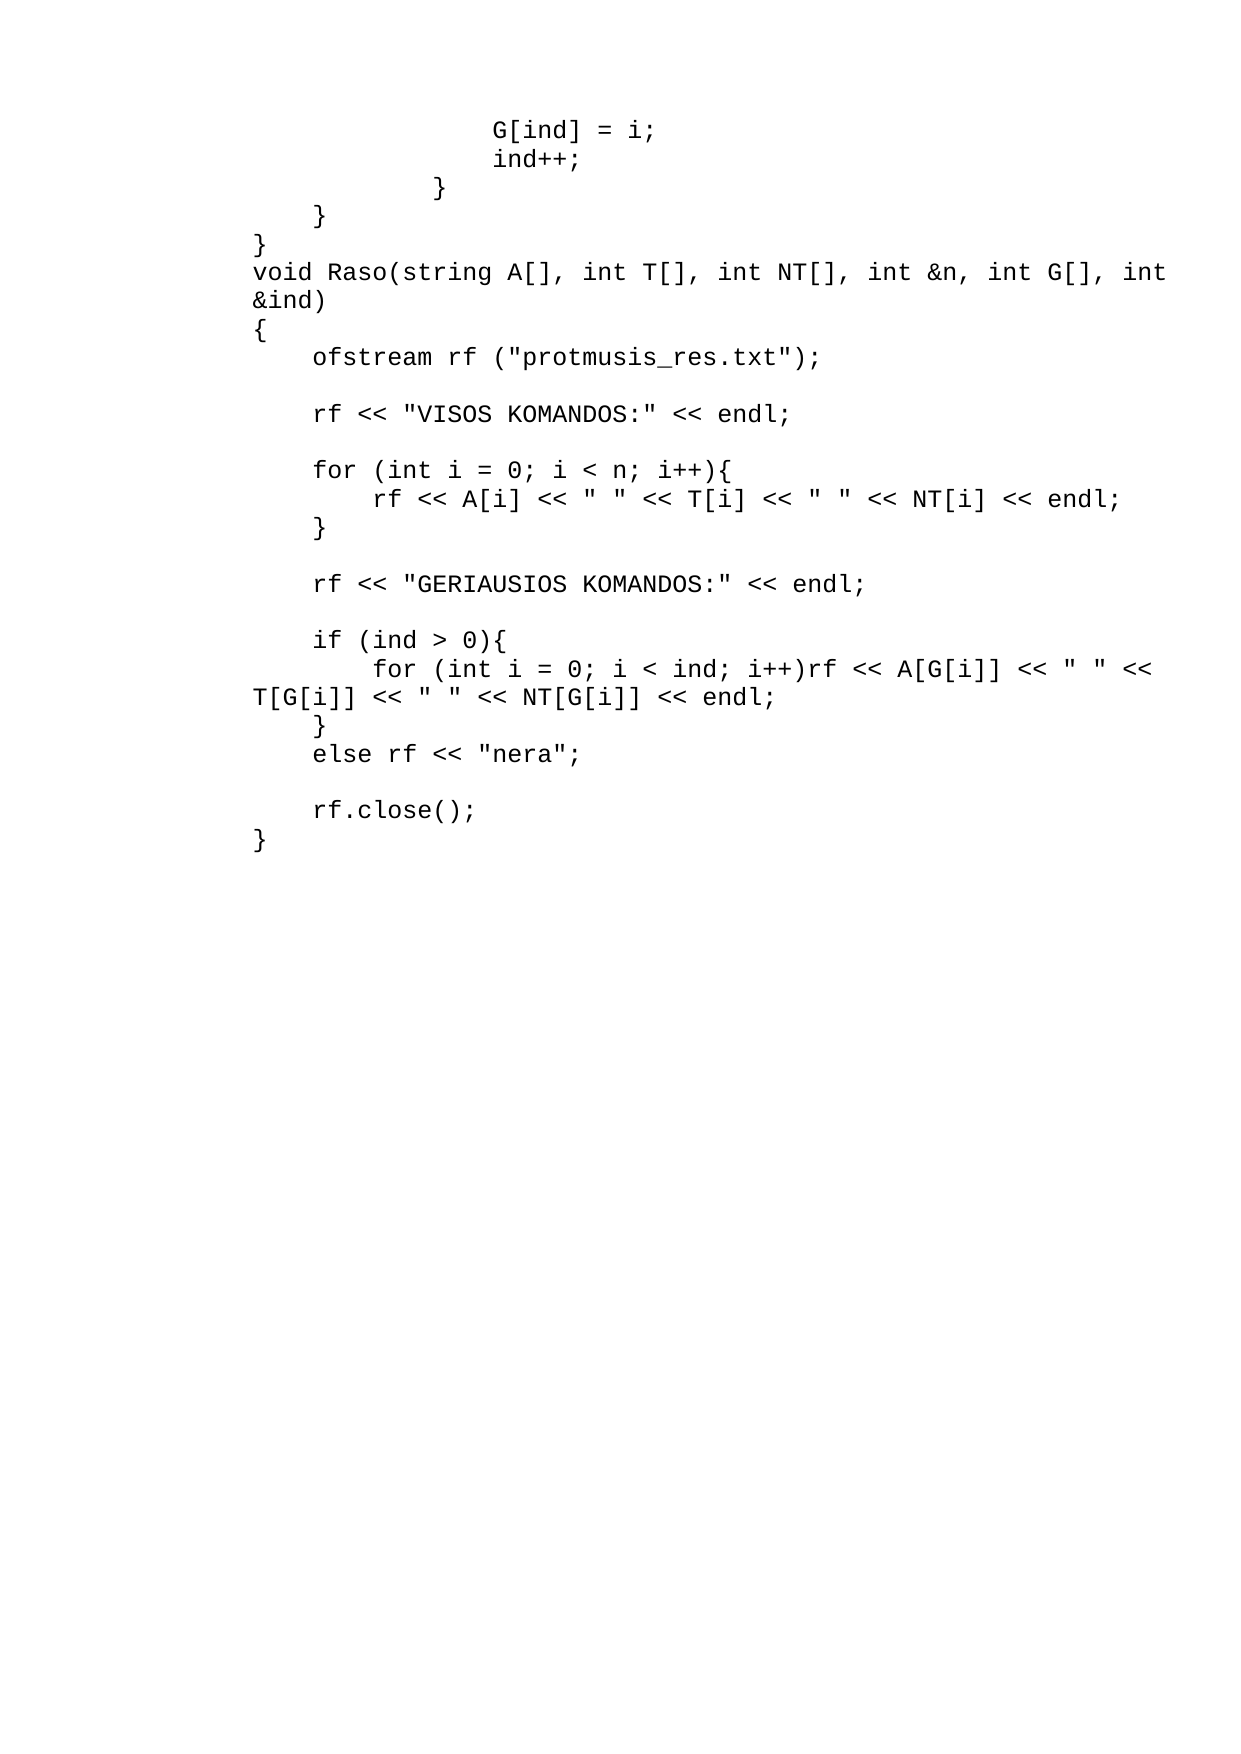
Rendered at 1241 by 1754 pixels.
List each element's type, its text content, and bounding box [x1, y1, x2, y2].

list } [252, 203, 1181, 231]
list if (ind > 0){ [252, 628, 1181, 656]
list } [252, 515, 1181, 543]
list rf << "GERIAUSIOS KOMANDOS:" << endl; [252, 571, 1181, 600]
list void Raso(string A[], int T[], int NT[], int &n, int G[], int &ind) [252, 260, 1181, 316]
list for (int i = 0; i < ind; i++)rf << A[G[i]] << " " << T[G[i]] << " " << NT[G[i]] << endl; [252, 656, 1181, 713]
list } [252, 231, 1181, 260]
list } [252, 826, 1181, 855]
list rf.close(); [252, 798, 1181, 826]
list rf << A[i] << " " << T[i] << " " << NT[i] << endl; [252, 486, 1181, 515]
list { [252, 316, 1181, 345]
list } [252, 713, 1181, 741]
list G[ind] = i; [252, 118, 1181, 146]
list for (int i = 0; i < n; i++){ [252, 458, 1181, 486]
list rf << "VISOS KOMANDOS:" << endl; [252, 401, 1181, 430]
list ind++; [252, 146, 1181, 175]
list ofstream rf ("protmusis_res.txt"); [252, 345, 1181, 373]
list else rf << "nera"; [252, 741, 1181, 770]
list } [252, 175, 1181, 203]
